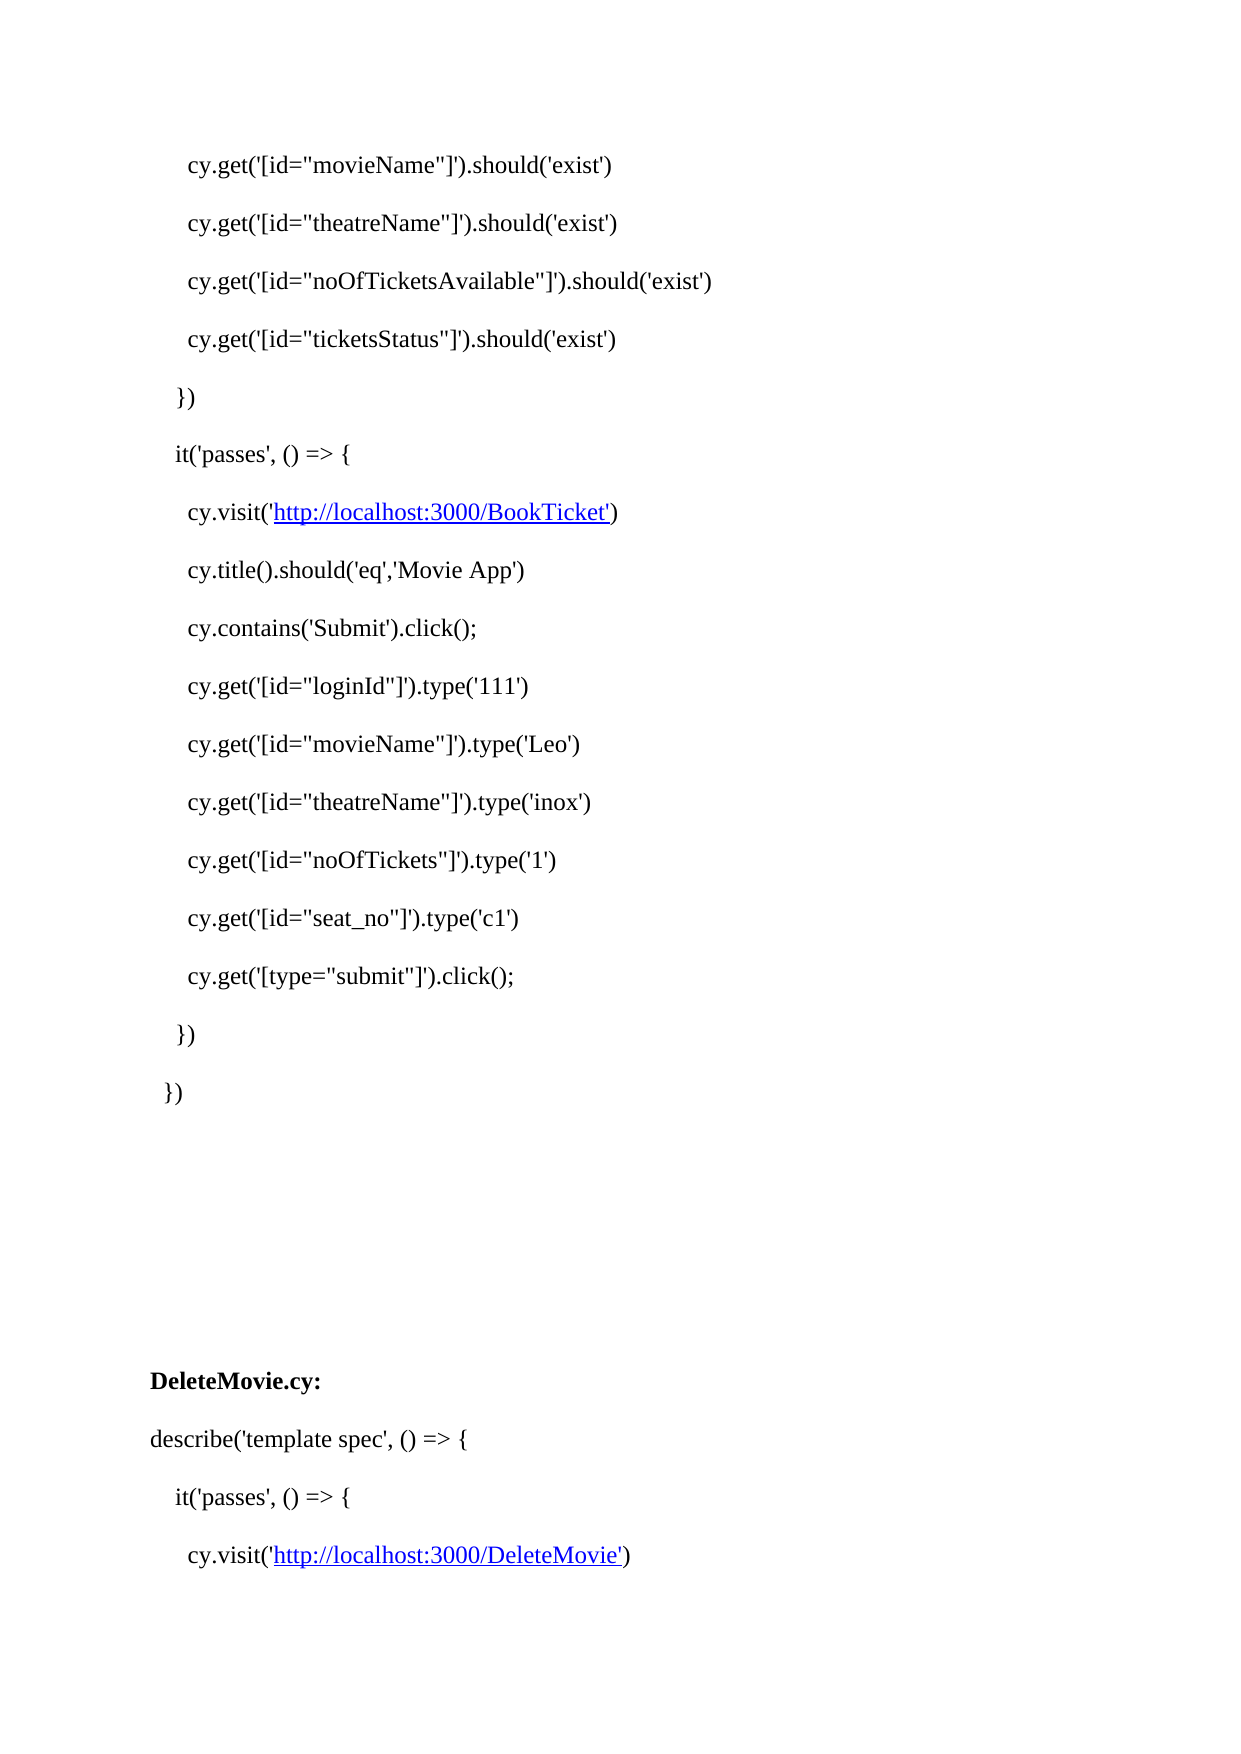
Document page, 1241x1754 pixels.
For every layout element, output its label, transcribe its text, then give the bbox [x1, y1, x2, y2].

text it('passes', () => { [150, 1482, 1090, 1511]
text cy.get('[id="theatreName"]').should('exist') [150, 208, 1090, 237]
text cy.get('[type="submit"]').click(); [150, 961, 1090, 989]
text cy.get('[id="noOfTicketsAvailable"]').should('exist') [150, 266, 1090, 294]
text cy.title().should('eq','Movie App') [150, 555, 1090, 584]
text cy.get('[id="theatreName"]').type('inox') [150, 787, 1090, 816]
text cy.get('[id="seat_no"]').type('c1') [150, 903, 1090, 932]
text cy.visit('http://localhost:3000/DeleteMovie') [150, 1540, 1090, 1569]
text it('passes', () => { [150, 439, 1090, 468]
text cy.visit('http://localhost:3000/BookTicket') [150, 497, 1090, 526]
text cy.get('[id="movieName"]').should('exist') [150, 150, 1090, 179]
text cy.get('[id="loginId"]').type('111') [150, 671, 1090, 700]
text cy.get('[id="movieName"]').type('Leo') [150, 729, 1090, 758]
text cy.get('[id="noOfTickets"]').type('1') [150, 845, 1090, 874]
text cy.get('[id="ticketsStatus"]').should('exist') [150, 324, 1090, 352]
text cy.contains('Submit').click(); [150, 613, 1090, 642]
text }) [150, 1019, 1090, 1047]
text describe('template spec', () => { [150, 1424, 1090, 1453]
text }) [150, 382, 1090, 410]
text DeleteMovie.cy: [150, 1366, 1090, 1395]
text }) [150, 1077, 1090, 1105]
